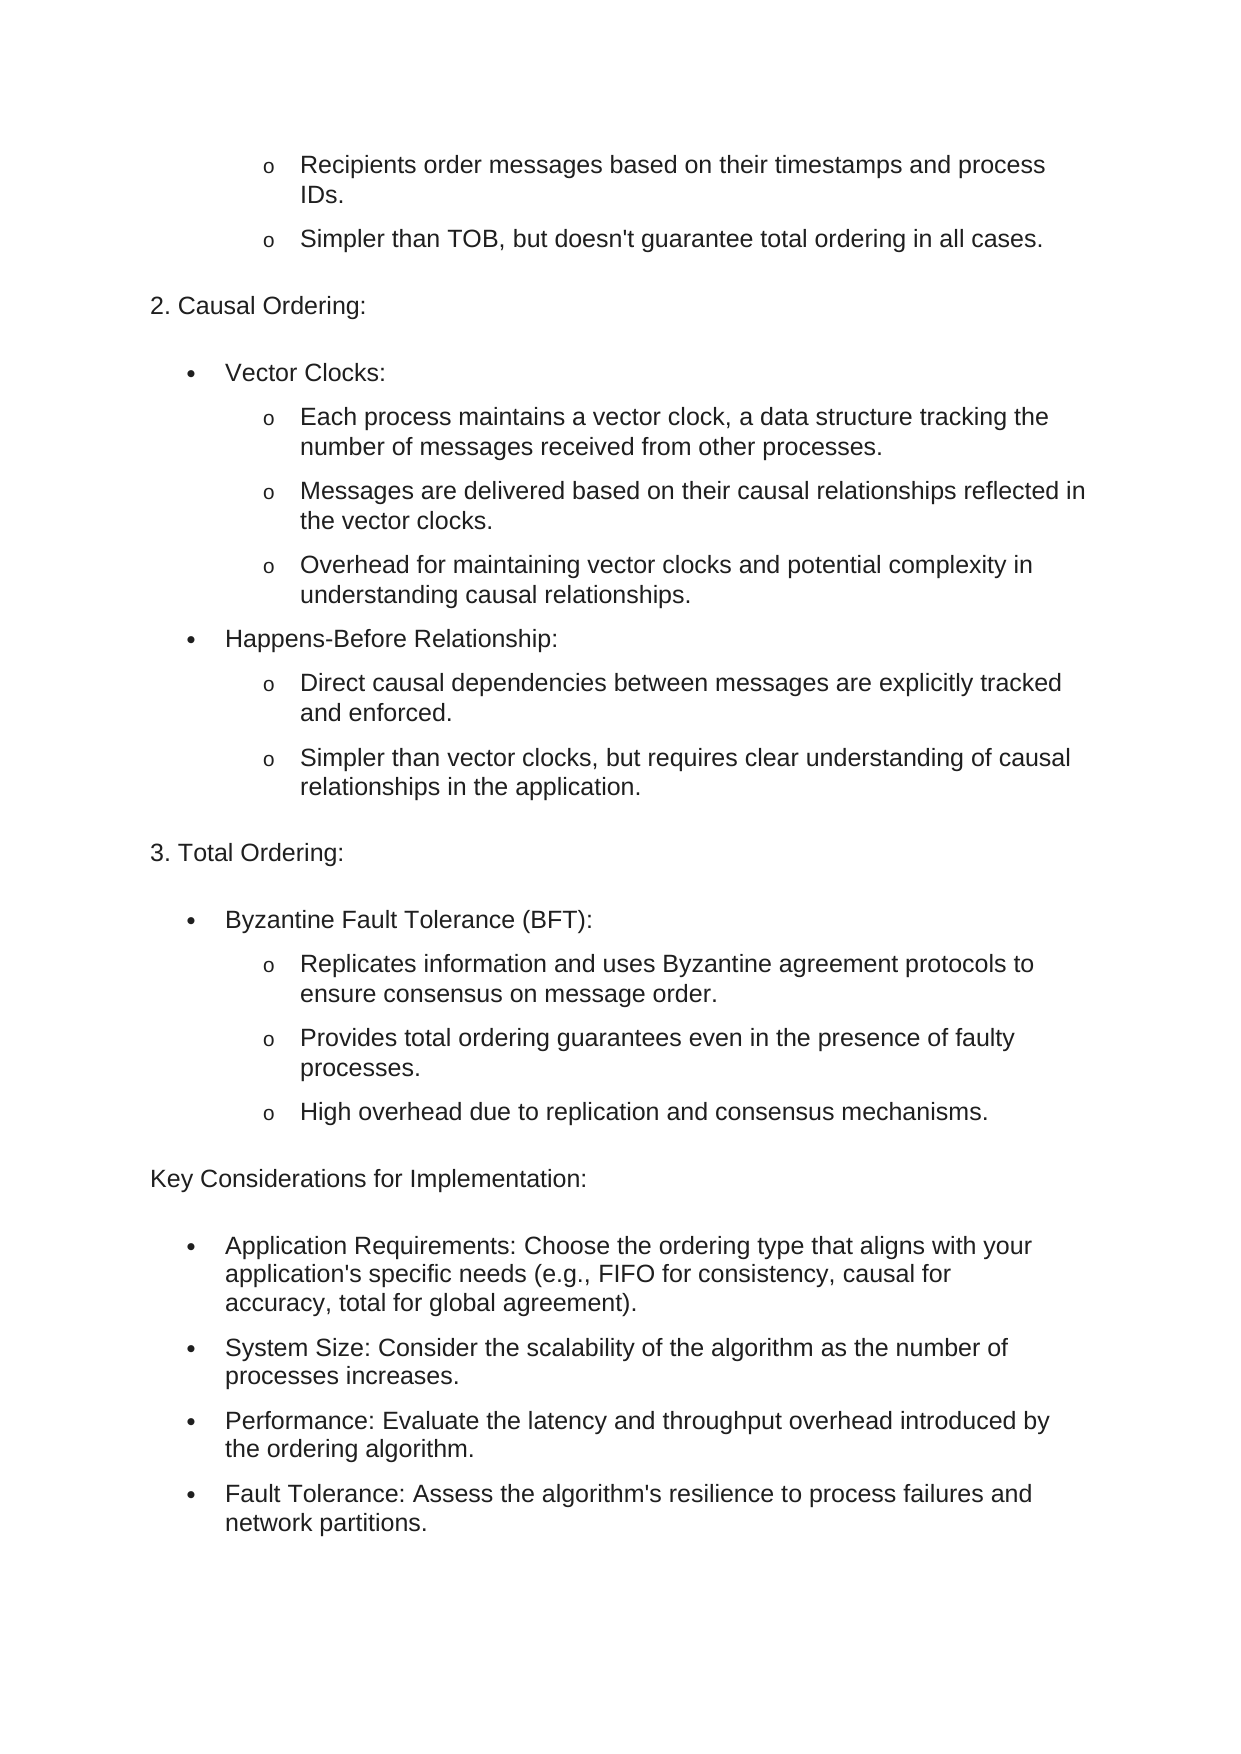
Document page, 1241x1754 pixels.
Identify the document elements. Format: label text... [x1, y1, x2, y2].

list Simpler than TOB, but doesn't guarantee total ordering in all cases. [262, 224, 1090, 254]
list Recipients order messages based on their timestamps and process IDs. [262, 150, 1090, 208]
list Replicates information and uses Byzantine agreement protocols to ensure consensus on message order. [262, 949, 1090, 1007]
list Performance: Evaluate the latency and throughput overhead introduced by the ordering algorithm. [187, 1406, 1090, 1463]
text 2. Causal Ordering: [150, 291, 1090, 320]
list System Size: Consider the scalability of the algorithm as the number of processes increases. [187, 1332, 1090, 1390]
list Happens-Before Relationship: [187, 624, 1090, 653]
list High overhead due to replication and consensus mechanisms. [262, 1097, 1090, 1127]
list Vector Clocks: [187, 357, 1090, 386]
text 3. Total Ordering: [150, 838, 1090, 867]
text Key Considerations for Implementation: [150, 1164, 1090, 1193]
list Direct causal dependencies between messages are explicitly tracked and enforced. [262, 668, 1090, 727]
list Messages are delivered based on their causal relationships reflected in the vector clocks. [262, 476, 1090, 534]
list Fault Tolerance: Assess the algorithm's resilience to process failures and network partitions. [187, 1479, 1090, 1536]
list Each process maintains a vector clock, a data structure tracking the number of messages received from other processes. [262, 402, 1090, 460]
list Provides total ordering guarantees even in the presence of faulty processes. [262, 1023, 1090, 1082]
list Simpler than vector clocks, but requires clear understanding of causal relationships in the application. [262, 742, 1090, 801]
list Byzantine Fault Tolerance (BFT): [187, 905, 1090, 933]
list Overhead for maintaining vector clocks and potential complexity in understanding causal relationships. [262, 550, 1090, 608]
